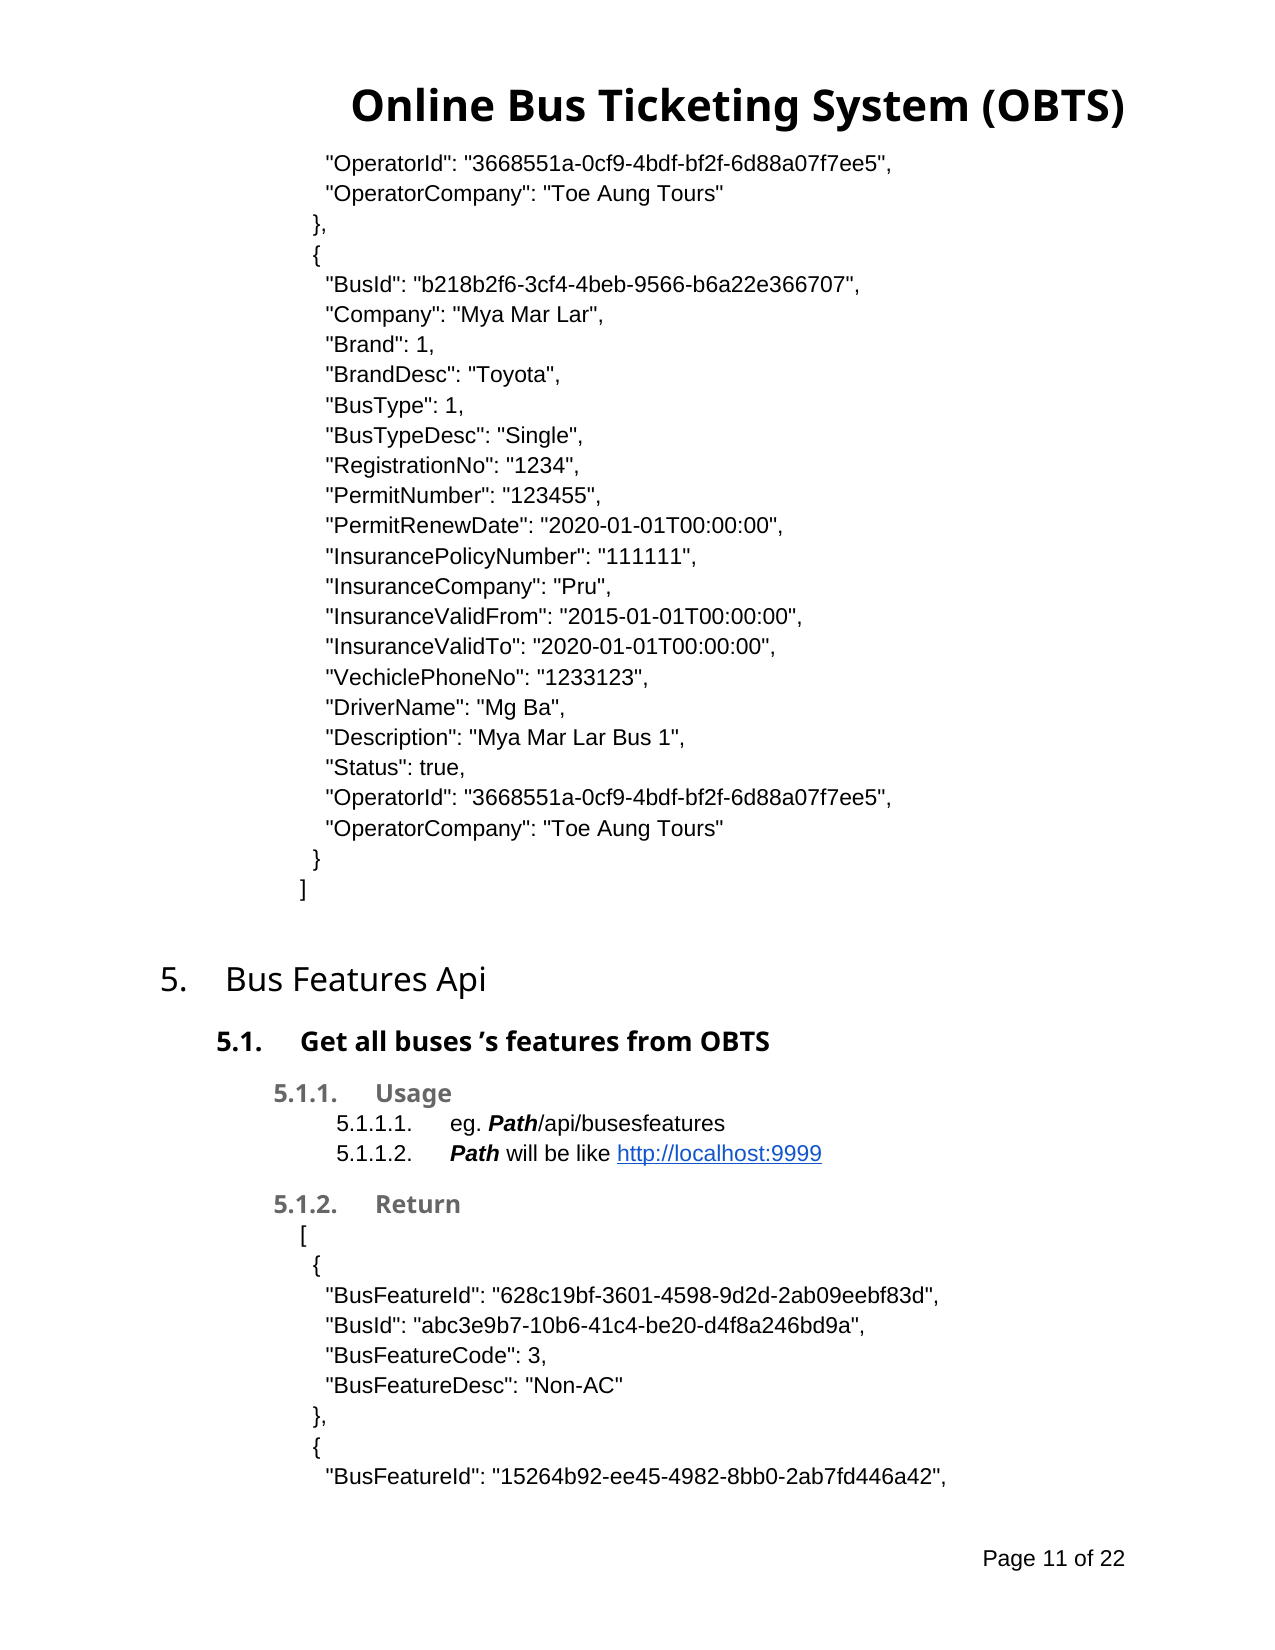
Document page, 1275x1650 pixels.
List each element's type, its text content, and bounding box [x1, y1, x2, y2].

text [300, 1221, 1125, 1489]
subtitle Return [337, 1187, 1125, 1221]
subtitle Get all buses ’s features from OBTS [262, 1022, 1125, 1059]
list eg. Path/api/busesfeatures [412, 1110, 1125, 1136]
subtitle Bus Features Api [187, 956, 1125, 1002]
subtitle Usage [337, 1076, 1125, 1110]
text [300, 150, 1125, 901]
list Path will be like http://localhost:9999 [412, 1140, 1125, 1167]
